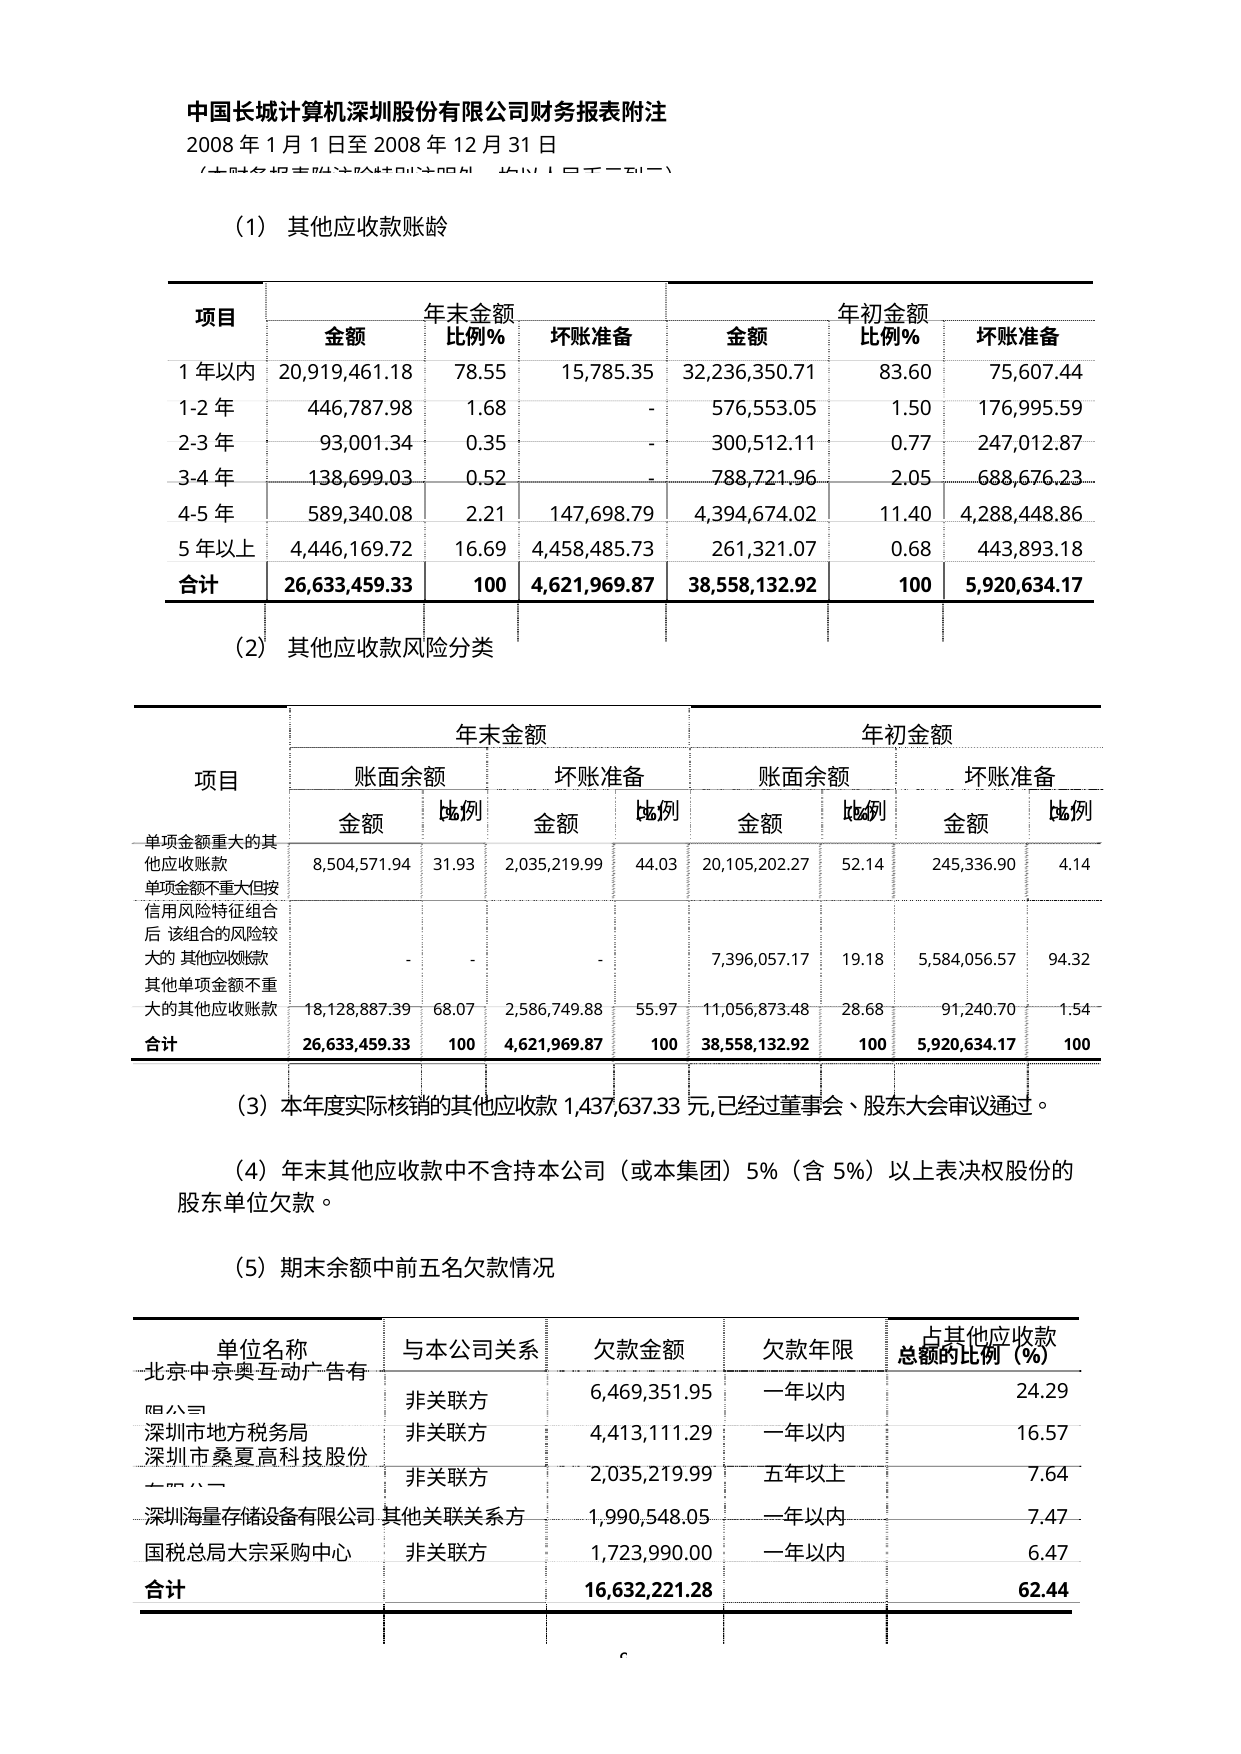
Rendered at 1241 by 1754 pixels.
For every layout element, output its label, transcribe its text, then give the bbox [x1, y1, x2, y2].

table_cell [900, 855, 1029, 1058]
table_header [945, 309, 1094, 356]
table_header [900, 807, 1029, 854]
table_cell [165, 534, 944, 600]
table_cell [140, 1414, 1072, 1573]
text （5）期末余额中前五名欠款情况 [221, 1252, 1082, 1284]
picture [381, 1317, 889, 1347]
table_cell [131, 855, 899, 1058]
text （1） 其他应收款账龄 [222, 210, 1082, 242]
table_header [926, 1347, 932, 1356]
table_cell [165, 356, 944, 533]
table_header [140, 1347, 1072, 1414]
picture [643, 1341, 658, 1347]
picture [263, 281, 669, 309]
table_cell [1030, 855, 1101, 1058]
picture [130, 706, 1104, 1105]
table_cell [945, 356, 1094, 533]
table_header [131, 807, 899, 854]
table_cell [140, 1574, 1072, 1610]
picture [164, 318, 1096, 642]
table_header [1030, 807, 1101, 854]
text （2） 其他应收款风险分类 [222, 632, 1082, 663]
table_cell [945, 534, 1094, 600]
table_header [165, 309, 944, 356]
text （3）本年度实际核销的其他应收款 1,437,637.33 元,已经过董事会、股东大会审议通过。 [223, 1090, 1082, 1121]
text （4）年末其他应收款中不含持本公司（或本集团）5%（含 5%）以上表决权股份的 股东单位欠款。 [177, 1155, 1082, 1219]
picture [130, 1369, 1082, 1644]
